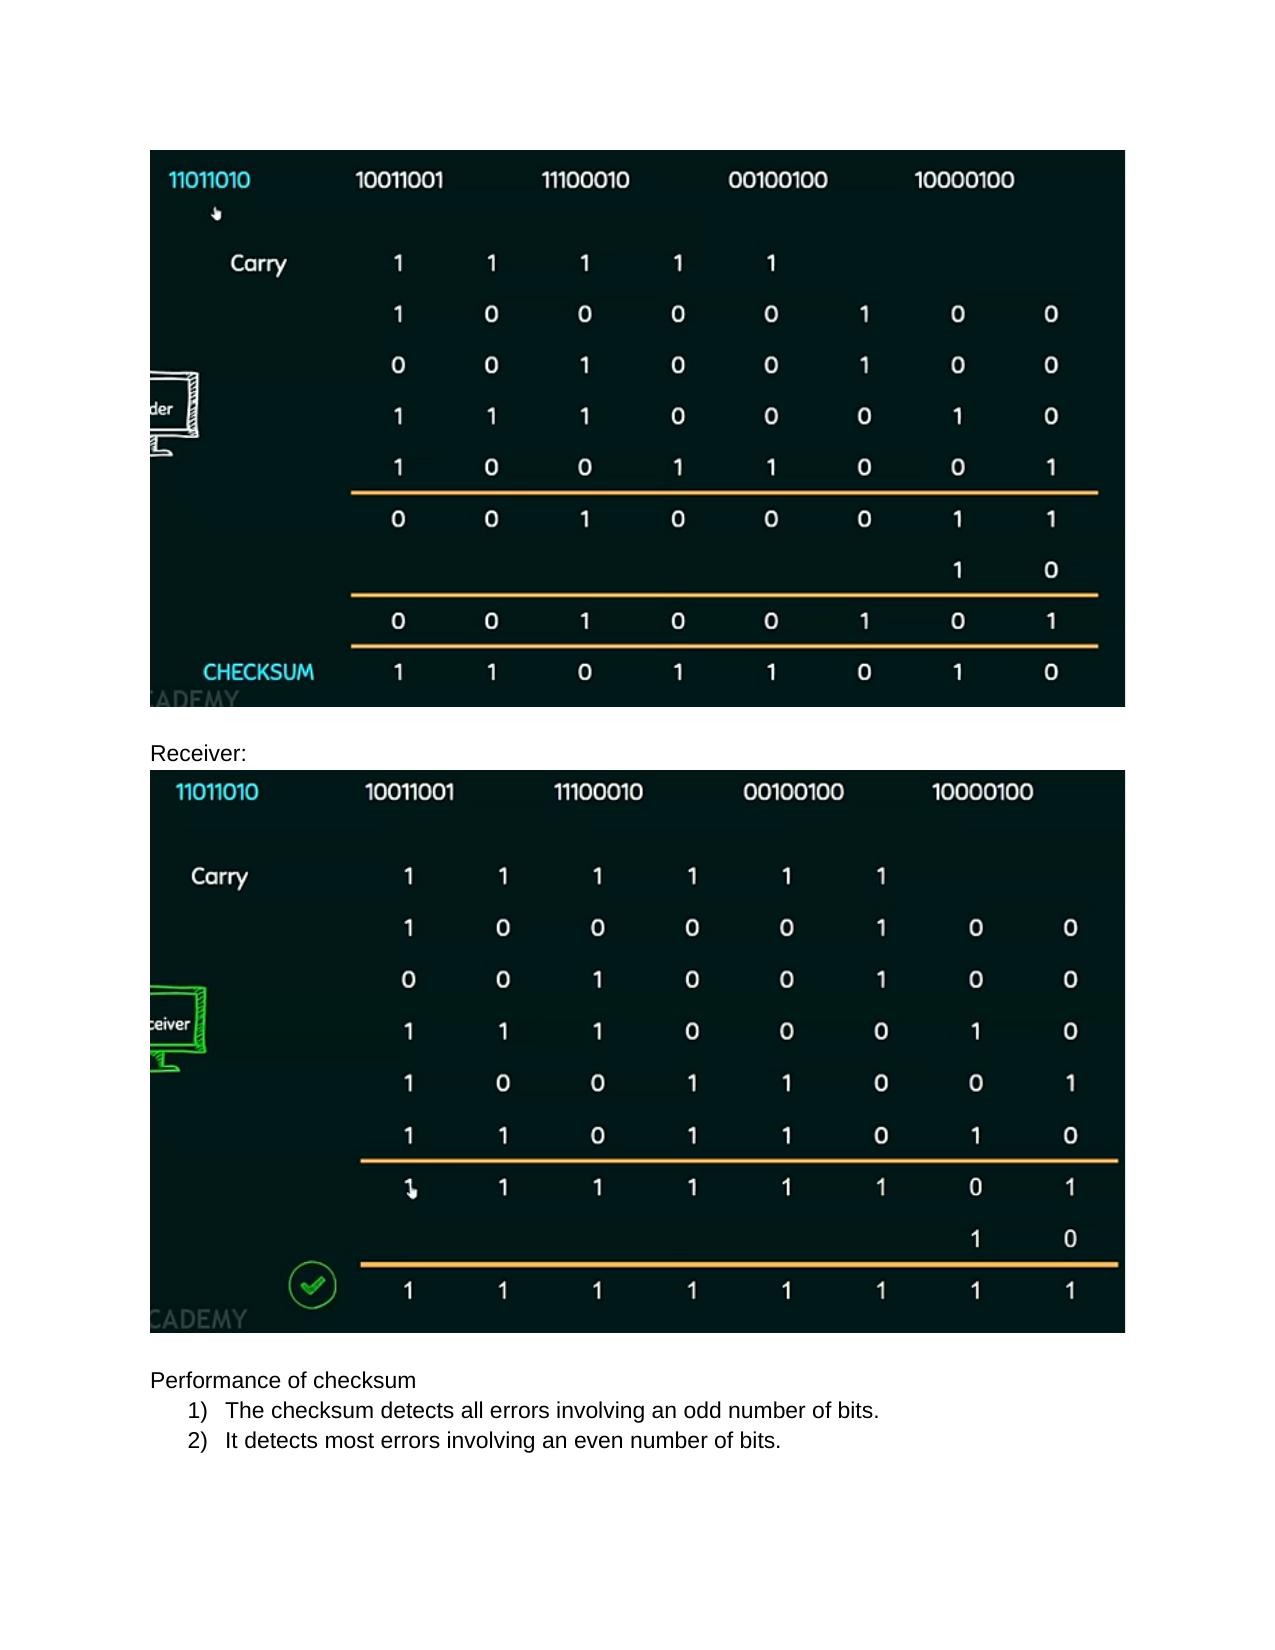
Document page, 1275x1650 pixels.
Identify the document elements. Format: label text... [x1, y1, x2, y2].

list It detects most errors involving an even number of bits. [187, 1427, 1125, 1454]
picture [150, 150, 1125, 707]
text Receiver: [150, 740, 1125, 767]
list The checksum detects all errors involving an odd number of bits. [187, 1397, 1125, 1424]
text Performance of checksum [150, 1367, 1125, 1393]
picture [150, 770, 1125, 1333]
